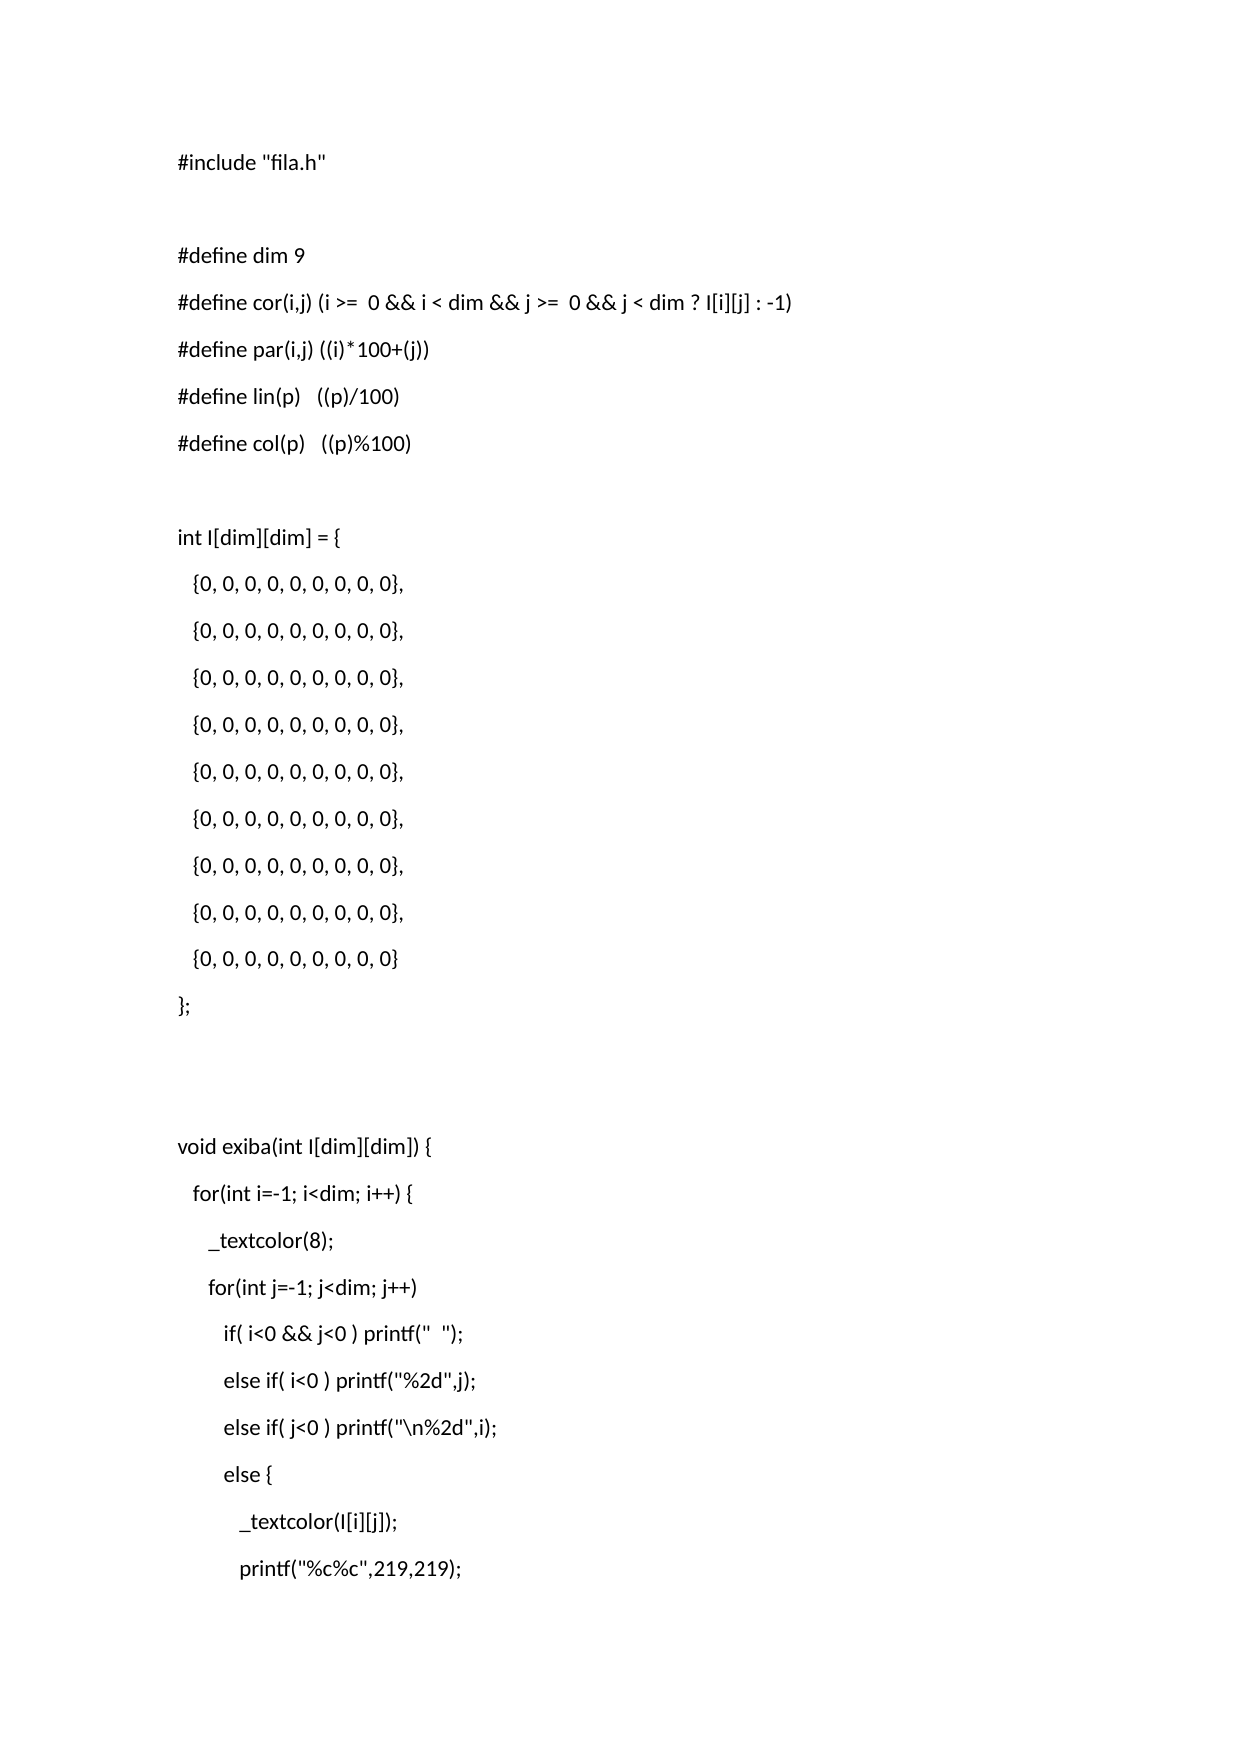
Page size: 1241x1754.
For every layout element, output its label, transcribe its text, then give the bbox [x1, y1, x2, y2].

text for(int j=-1; j<dim; j++) [177, 1273, 1063, 1301]
text else { [177, 1460, 1063, 1488]
text printf("%c%c",219,219); [177, 1554, 1063, 1582]
text _textcolor(I[i][j]); [177, 1507, 1063, 1535]
text #define par(i,j) ((i)*100+(j)) [177, 335, 1063, 363]
text {0, 0, 0, 0, 0, 0, 0, 0, 0}, [177, 804, 1063, 832]
text #include "fila.h" [177, 148, 1063, 176]
text #define dim 9 [177, 241, 1063, 269]
text {0, 0, 0, 0, 0, 0, 0, 0, 0}, [177, 663, 1063, 691]
text {0, 0, 0, 0, 0, 0, 0, 0, 0}, [177, 898, 1063, 926]
text {0, 0, 0, 0, 0, 0, 0, 0, 0} [177, 944, 1063, 972]
text _textcolor(8); [177, 1226, 1063, 1254]
text #define col(p) ((p)%100) [177, 429, 1063, 457]
text {0, 0, 0, 0, 0, 0, 0, 0, 0}, [177, 710, 1063, 738]
text if( i<0 && j<0 ) printf(" "); [177, 1319, 1063, 1347]
text }; [177, 991, 1063, 1019]
text for(int i=-1; i<dim; i++) { [177, 1179, 1063, 1207]
text {0, 0, 0, 0, 0, 0, 0, 0, 0}, [177, 851, 1063, 879]
text #define cor(i,j) (i >= 0 && i < dim && j >= 0 && j < dim ? I[i][j] : -1) [177, 288, 1063, 316]
text {0, 0, 0, 0, 0, 0, 0, 0, 0}, [177, 757, 1063, 785]
text int I[dim][dim] = { [177, 523, 1063, 551]
text {0, 0, 0, 0, 0, 0, 0, 0, 0}, [177, 569, 1063, 597]
text else if( i<0 ) printf("%2d",j); [177, 1366, 1063, 1394]
text {0, 0, 0, 0, 0, 0, 0, 0, 0}, [177, 616, 1063, 644]
text #define lin(p) ((p)/100) [177, 382, 1063, 410]
text void exiba(int I[dim][dim]) { [177, 1132, 1063, 1160]
text else if( j<0 ) printf("\n%2d",i); [177, 1413, 1063, 1441]
